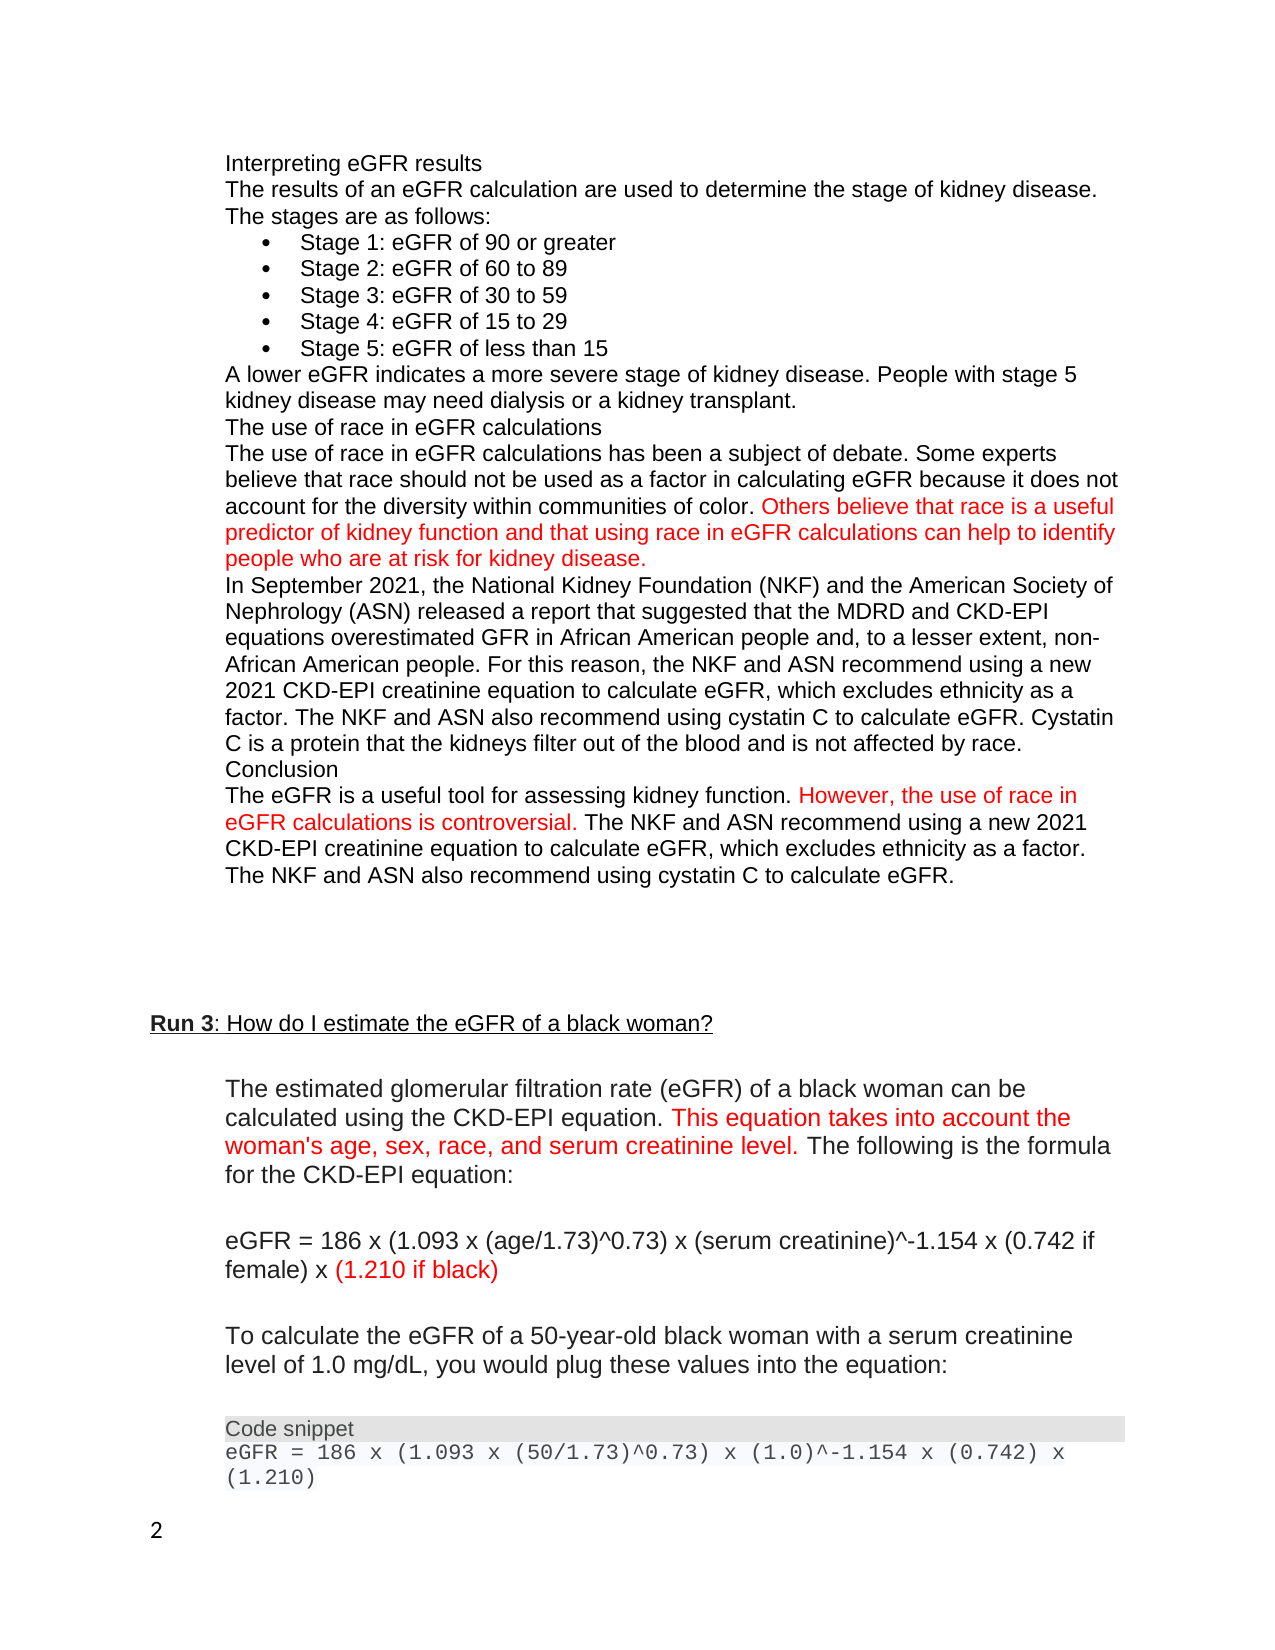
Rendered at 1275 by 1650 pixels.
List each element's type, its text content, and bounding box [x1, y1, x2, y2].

text eGFR = 186 x (1.093 x (50/1.73)^0.73) x (1.0)^-1.154 x (0.742) x (1.210) [317, 1442, 1125, 1491]
list Stage 2: eGFR of 60 to 89 [262, 255, 1125, 282]
text The use of race in eGFR calculations [225, 413, 1125, 440]
list Stage 1: eGFR of 90 or greater [262, 229, 1125, 255]
text In September 2021, the National Kidney Foundation (NKF) and the American Society of Nephrology (ASN) released a report that suggested that the MDRD and CKD-EPI equations overestimated GFR in African American people and, to a lesser extent, non-African American people. For this reason, the NKF and ASN recommend using a new 2021 CKD-EPI creatinine equation to calculate eGFR, which excludes ethnicity as a factor. The NKF and ASN also recommend using cystatin C to calculate eGFR. Cystatin C is a protein that the kidneys filter out of the blood and is not affected by race. [225, 572, 1125, 756]
list Stage 5: eGFR of less than 15 [262, 334, 1125, 361]
text Conclusion [225, 756, 1125, 782]
text Interpreting eGFR results [225, 150, 1125, 176]
text The eGFR is a useful tool for assessing kidney function. However, the use of race in eGFR calculations is controversial. The NKF and ASN recommend using a new 2021 CKD-EPI creatinine equation to calculate eGFR, which excludes ethnicity as a factor. The NKF and ASN also recommend using cystatin C to calculate eGFR. [225, 782, 1125, 888]
text A lower eGFR indicates a more severe stage of kidney disease. People with stage 5 kidney disease may need dialysis or a kidney transplant. [225, 361, 1125, 413]
text Run 3: How do I estimate the eGFR of a black woman? [150, 1010, 1125, 1036]
text The estimated glomerular filtration rate (eGFR) of a black woman can be calculated using the CKD-EPI equation. This equation takes into account the woman's age, sex, race, and serum creatinine level. The following is the formula for the CKD-EPI equation: [225, 1074, 1125, 1189]
text Code snippet [225, 1416, 1125, 1442]
list Stage 4: eGFR of 15 to 29 [262, 308, 1125, 334]
text The results of an eGFR calculation are used to determine the stage of kidney disease. The stages are as follows: [225, 176, 1125, 229]
list Stage 3: eGFR of 30 to 59 [262, 282, 1125, 308]
text The use of race in eGFR calculations has been a subject of debate. Some experts believe that race should not be used as a factor in calculating eGFR because it does not account for the diversity within communities of color. Others believe that race is a useful predictor of kidney function and that using race in eGFR calculations can help to identify people who are at risk for kidney disease. [225, 440, 1125, 572]
text To calculate the eGFR of a 50-year-old black woman with a serum creatinine level of 1.0 mg/dL, you would plug these values into the equation: [225, 1321, 1125, 1379]
text eGFR = 186 x (1.093 x (age/1.73)^0.73) x (serum creatinine)^-1.154 x (0.742 if female) x (1.210 if black) [225, 1226, 1125, 1284]
